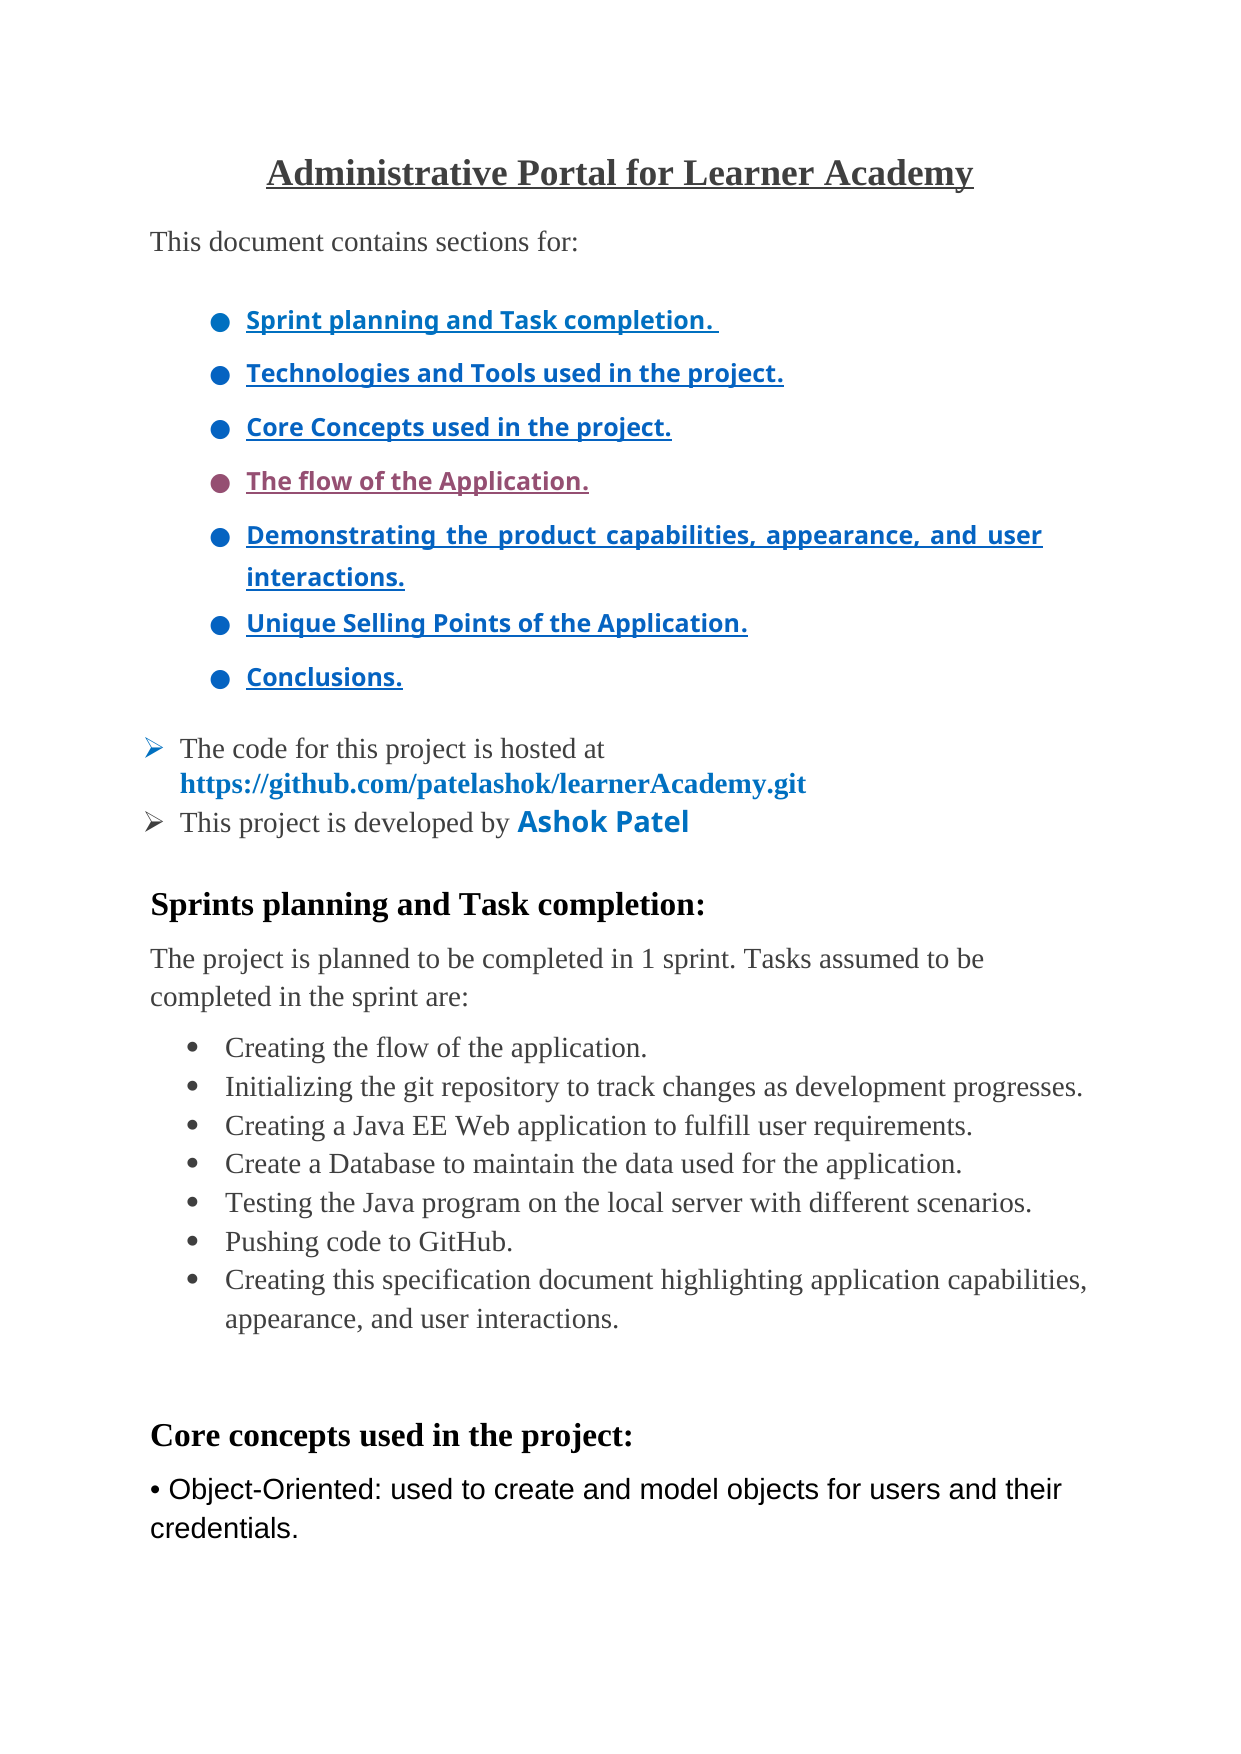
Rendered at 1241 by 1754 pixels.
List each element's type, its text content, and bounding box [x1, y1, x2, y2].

list Technologies and Tools used in the project. [209, 346, 1043, 397]
text This document contains sections for: [120, 224, 1090, 258]
list Creating this specification document highlighting application capabilities, appearance, and user interactions. [187, 1262, 1090, 1335]
text Administrative Portal for Learner Academy [150, 150, 1090, 193]
text • Object-Oriented: used to create and model objects for users and their credentials. [150, 1472, 1090, 1544]
list Testing the Java program on the local server with different scenarios. [187, 1185, 1090, 1219]
list Pushing code to GitHub. [187, 1224, 1090, 1257]
list Creating the flow of the application. [187, 1031, 1090, 1064]
list Core Concepts used in the project. [209, 399, 1043, 451]
list Demonstrating the product capabilities, appearance, and user interactions. [209, 507, 1043, 594]
list Create a Database to maintain the data used for the application. [187, 1147, 1090, 1180]
list Sprint planning and Task completion. [209, 292, 1043, 343]
text The project is planned to be completed in 1 sprint. Tasks assumed to be completed in the sprint are: [150, 941, 1090, 1013]
list The code for this project is hosted at https://github.com/patelashok/learnerAcademy.git [142, 731, 1090, 800]
list Unique Selling Points of the Application. [209, 596, 1043, 647]
subtitle Core concepts used in the project: [150, 1416, 1090, 1454]
list Conclusions. [209, 649, 1043, 701]
list Initializing the git repository to track changes as development progresses. [187, 1069, 1090, 1103]
list Creating a Java EE Web application to fulfill user requirements. [187, 1108, 1090, 1142]
list This project is developed by Ashok Patel [142, 801, 1090, 841]
list The flow of the Application. [209, 453, 1043, 504]
subtitle Sprints planning and Task completion: [109, 884, 1090, 923]
